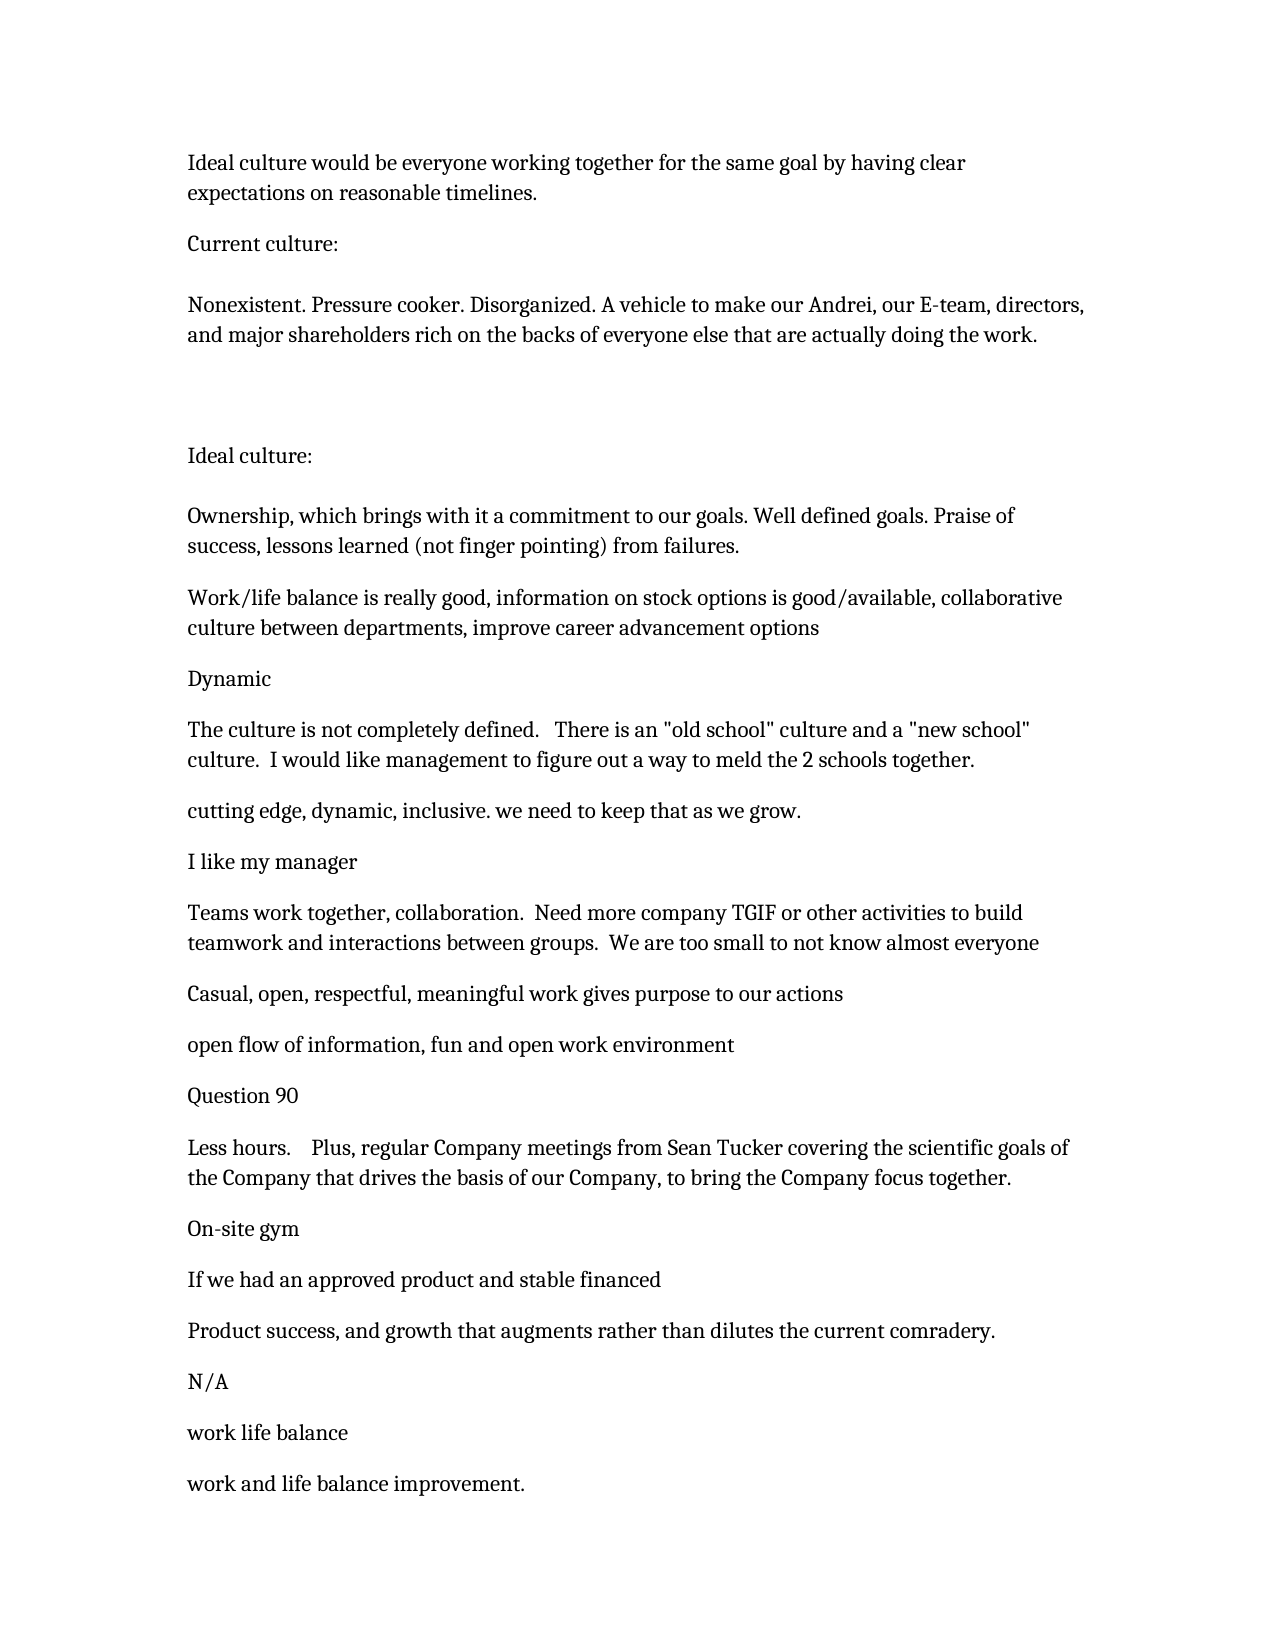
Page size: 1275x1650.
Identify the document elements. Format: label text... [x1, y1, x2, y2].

text Product success, and growth that augments rather than dilutes the current comradery. [187, 1318, 1087, 1344]
text Current culture: Nonexistent. Pressure cooker. Disorganized. A vehicle to make our Andrei, our E-team, directors, and major shareholders rich on the backs of everyone else that are actually doing the work. Ideal culture: Ownership, which brings with it a commitment to our goals. Well defined goals. Praise of success, lessons learned (not finger pointing) from failures. [187, 231, 1087, 560]
text open flow of information, fun and open work environment [187, 1032, 1087, 1059]
text Question 90 [187, 1083, 1087, 1110]
text Less hours. Plus, regular Company meetings from Sean Tucker covering the scientific goals of the Company that drives the basis of our Company, to bring the Company focus together. [187, 1134, 1087, 1191]
text work and life balance improvement. [187, 1471, 1087, 1497]
text work life balance [187, 1420, 1087, 1446]
text On-site gym [187, 1216, 1087, 1242]
text Teams work together, collaboration. Need more company TGIF or other activities to build teamwork and interactions between groups. We are too small to not know almost everyone [187, 900, 1087, 957]
text Work/life balance is really good, information on stock options is good/available, collaborative culture between departments, improve career advancement options [187, 584, 1087, 641]
text cutting edge, dynamic, inclusive. we need to keep that as we grow. [187, 798, 1087, 824]
text I like my manager [187, 849, 1087, 875]
text Casual, open, respectful, meaningful work gives purpose to our actions [187, 981, 1087, 1008]
text If we had an approved product and stable financed [187, 1267, 1087, 1293]
text Dynamic [187, 666, 1087, 692]
text The culture is not completely defined. There is an "old school" culture and a "new school" culture. I would like management to figure out a way to meld the 2 schools together. [187, 717, 1087, 773]
text Ideal culture would be everyone working together for the same goal by having clear expectations on reasonable timelines. [187, 150, 1087, 207]
text N/A [187, 1369, 1087, 1395]
